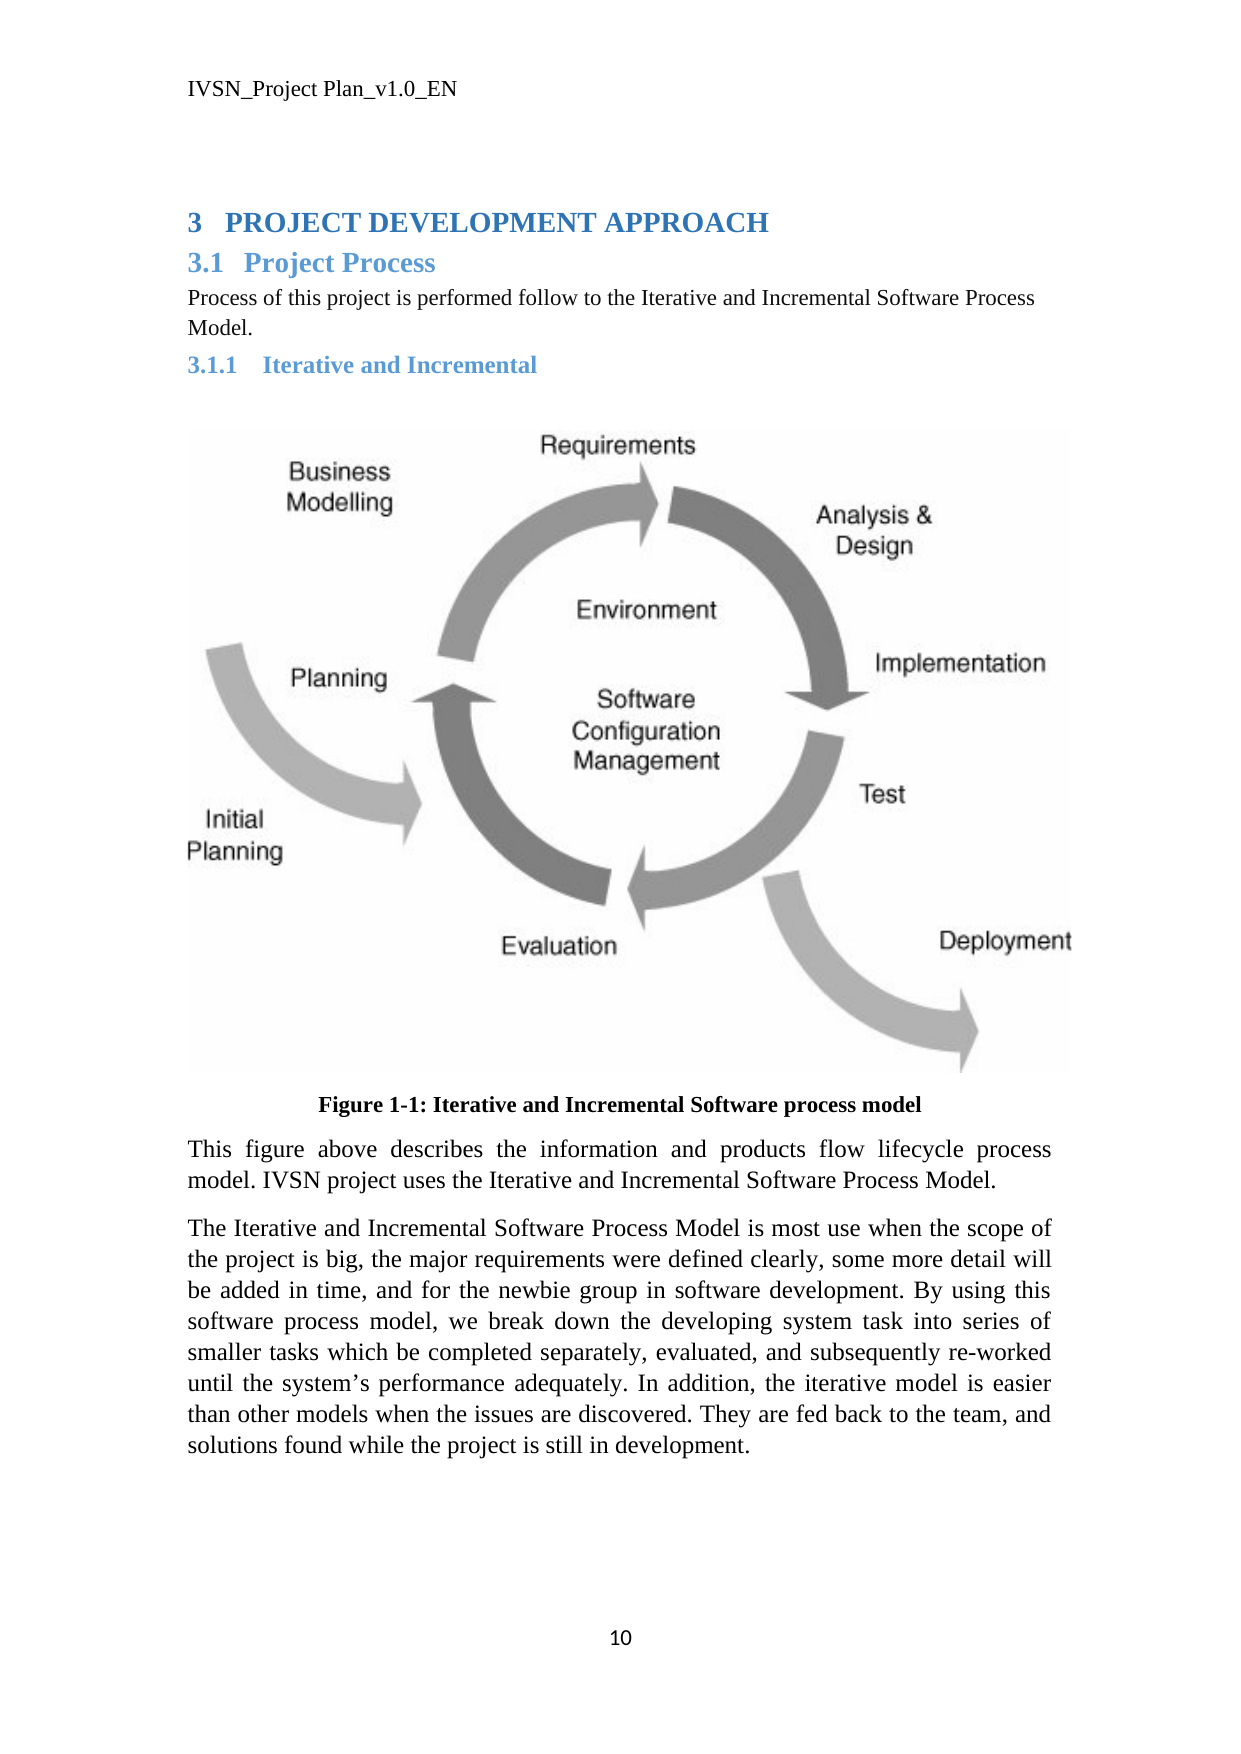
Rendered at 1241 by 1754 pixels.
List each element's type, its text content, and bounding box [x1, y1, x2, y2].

picture [187, 430, 1072, 1073]
text The Iterative and Incremental Software Process Model is most use when the scope of the project is big, the major requirements were defined clearly, some more detail will be added in time, and for the newbie group in software development. By using this software process model, we break down the developing system task into series of smaller tasks which be completed separately, evaluated, and subsequently re-worked until the system’s performance adequately. In addition, the iterative model is easier than other models when the issues are discovered. They are fed back to the team, and solutions found while the project is still in development. [187, 1213, 1053, 1459]
text Process of this project is performed follow to the Iterative and Incremental Software Process Model. [187, 284, 1053, 340]
subtitle Iterative and Incremental [187, 351, 1053, 379]
subtitle Project Process [187, 245, 1053, 279]
text This figure above describes the information and products flow lifecycle process model. IVSN project uses the Iterative and Incremental Software Process Model. [187, 1134, 1053, 1194]
subtitle PROJECT DEVELOPMENT APPROACH [187, 205, 1053, 238]
